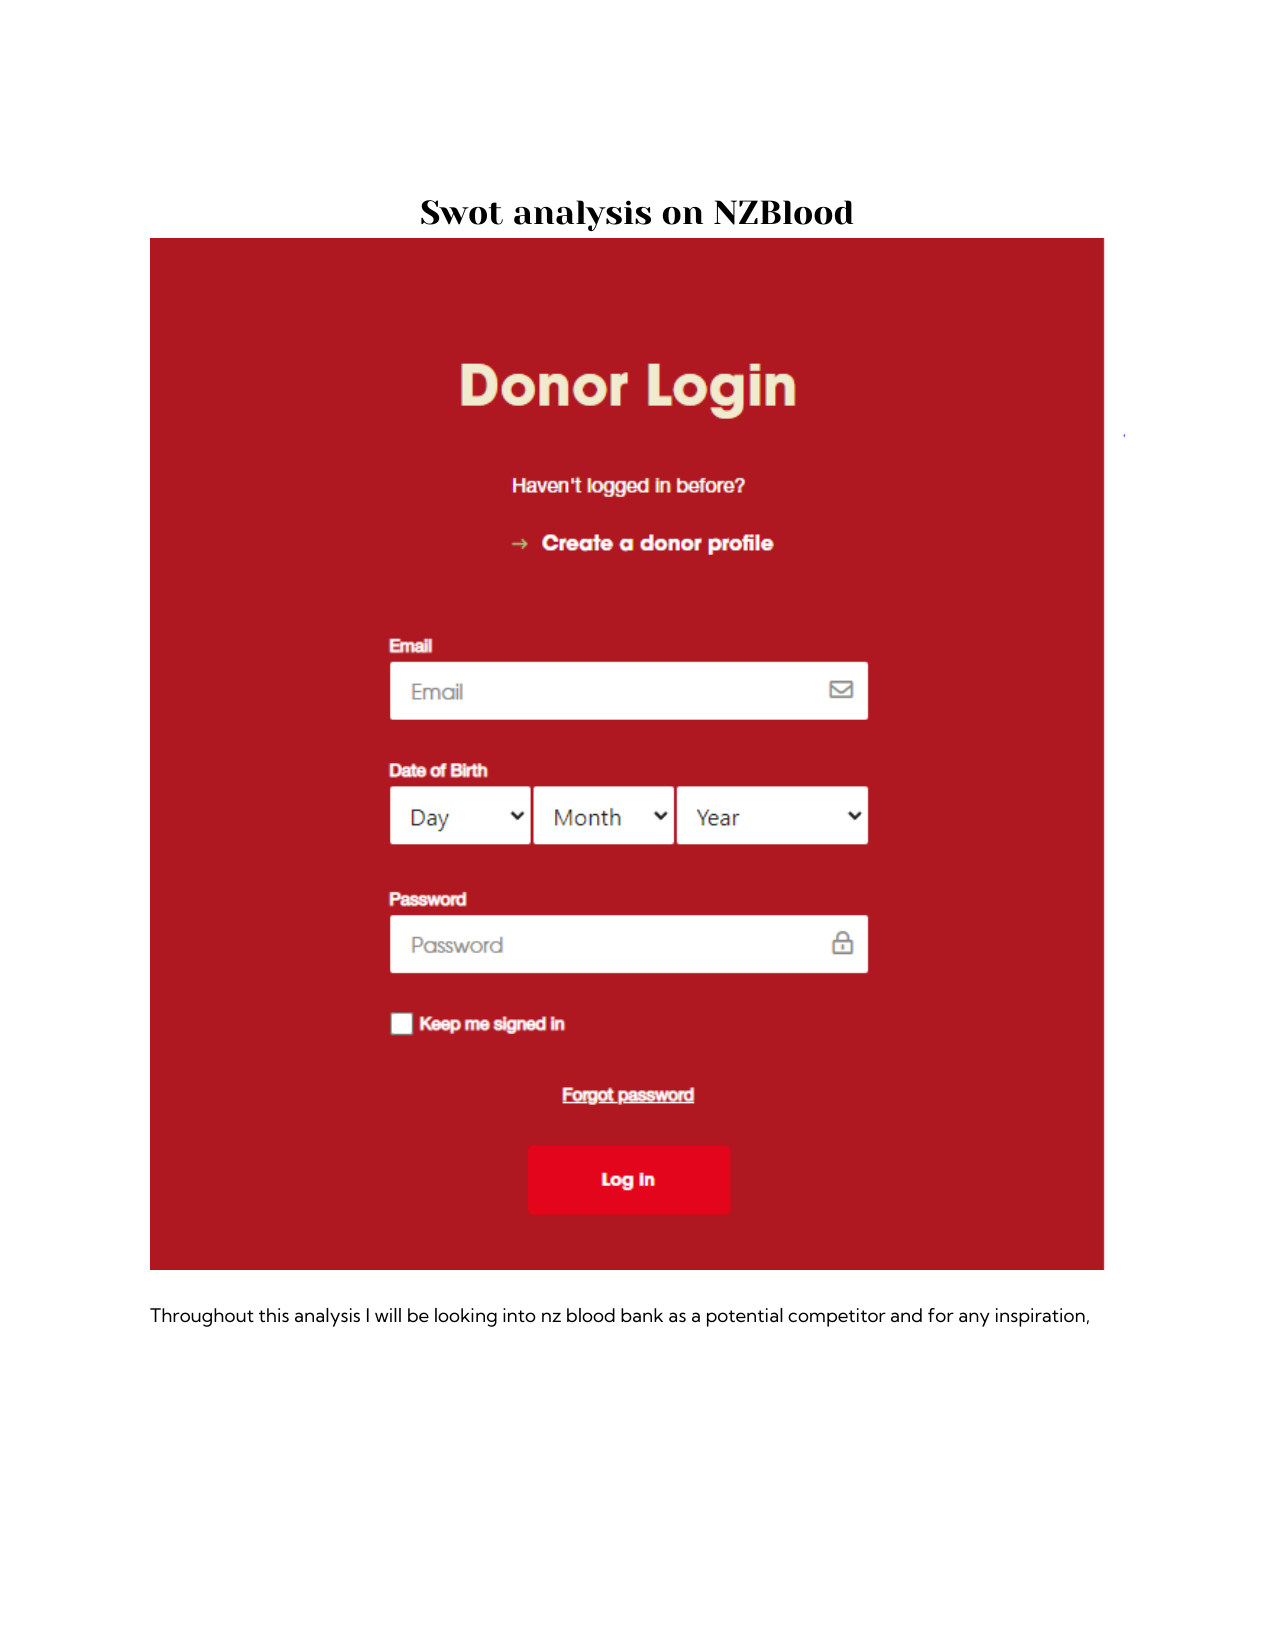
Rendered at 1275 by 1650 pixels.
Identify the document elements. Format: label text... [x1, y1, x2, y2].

text Throughout this analysis I will be looking into nz blood bank as a potential competitor and for any inspiration, [150, 1304, 1125, 1327]
text Swot analysis on NZBlood [150, 194, 1125, 233]
picture [150, 238, 1125, 1270]
